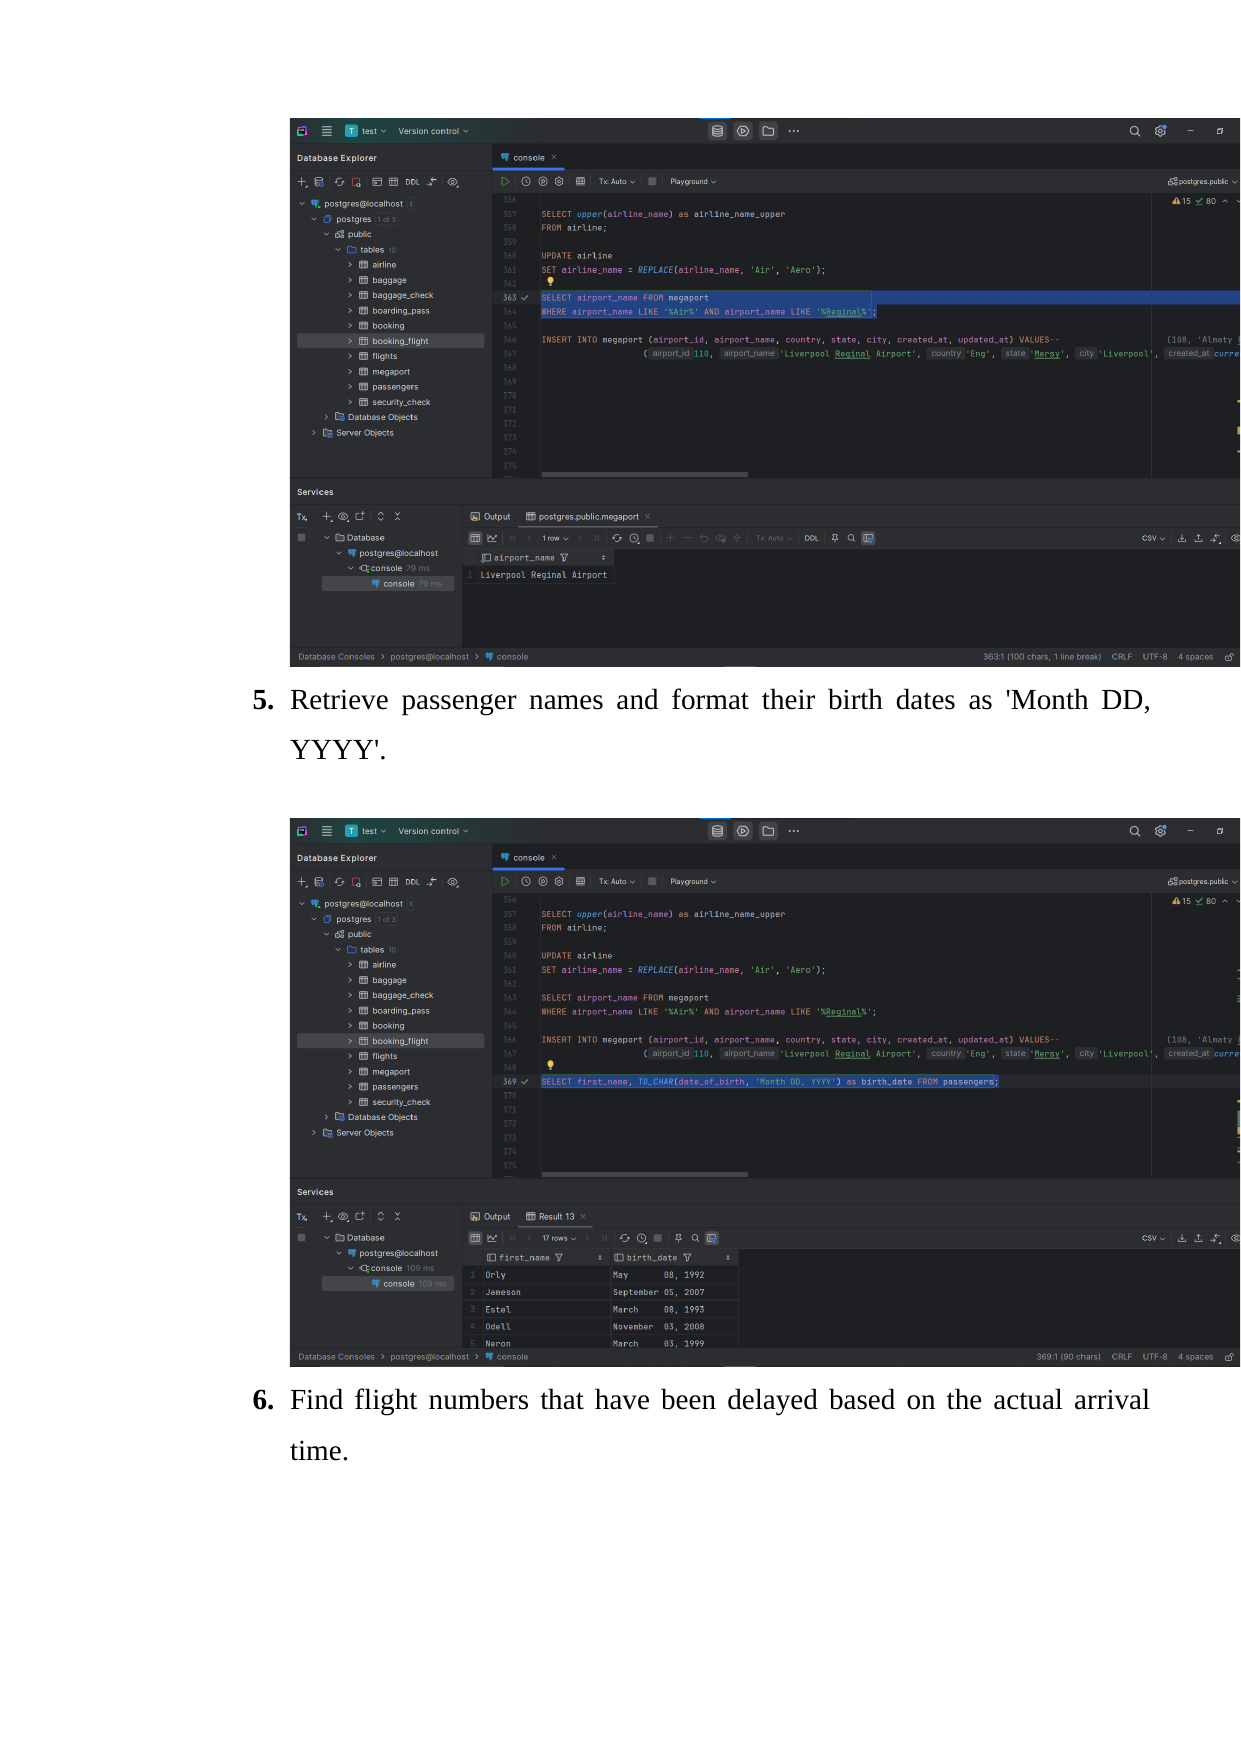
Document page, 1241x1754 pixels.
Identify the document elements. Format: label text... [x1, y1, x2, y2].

list Find flight numbers that have been delayed based on the actual arrival time. [252, 1382, 1152, 1466]
picture [289, 818, 1241, 1367]
picture [289, 118, 1241, 667]
list Retrieve passenger names and format their birth dates as 'Month DD, YYYY'. [252, 682, 1152, 766]
